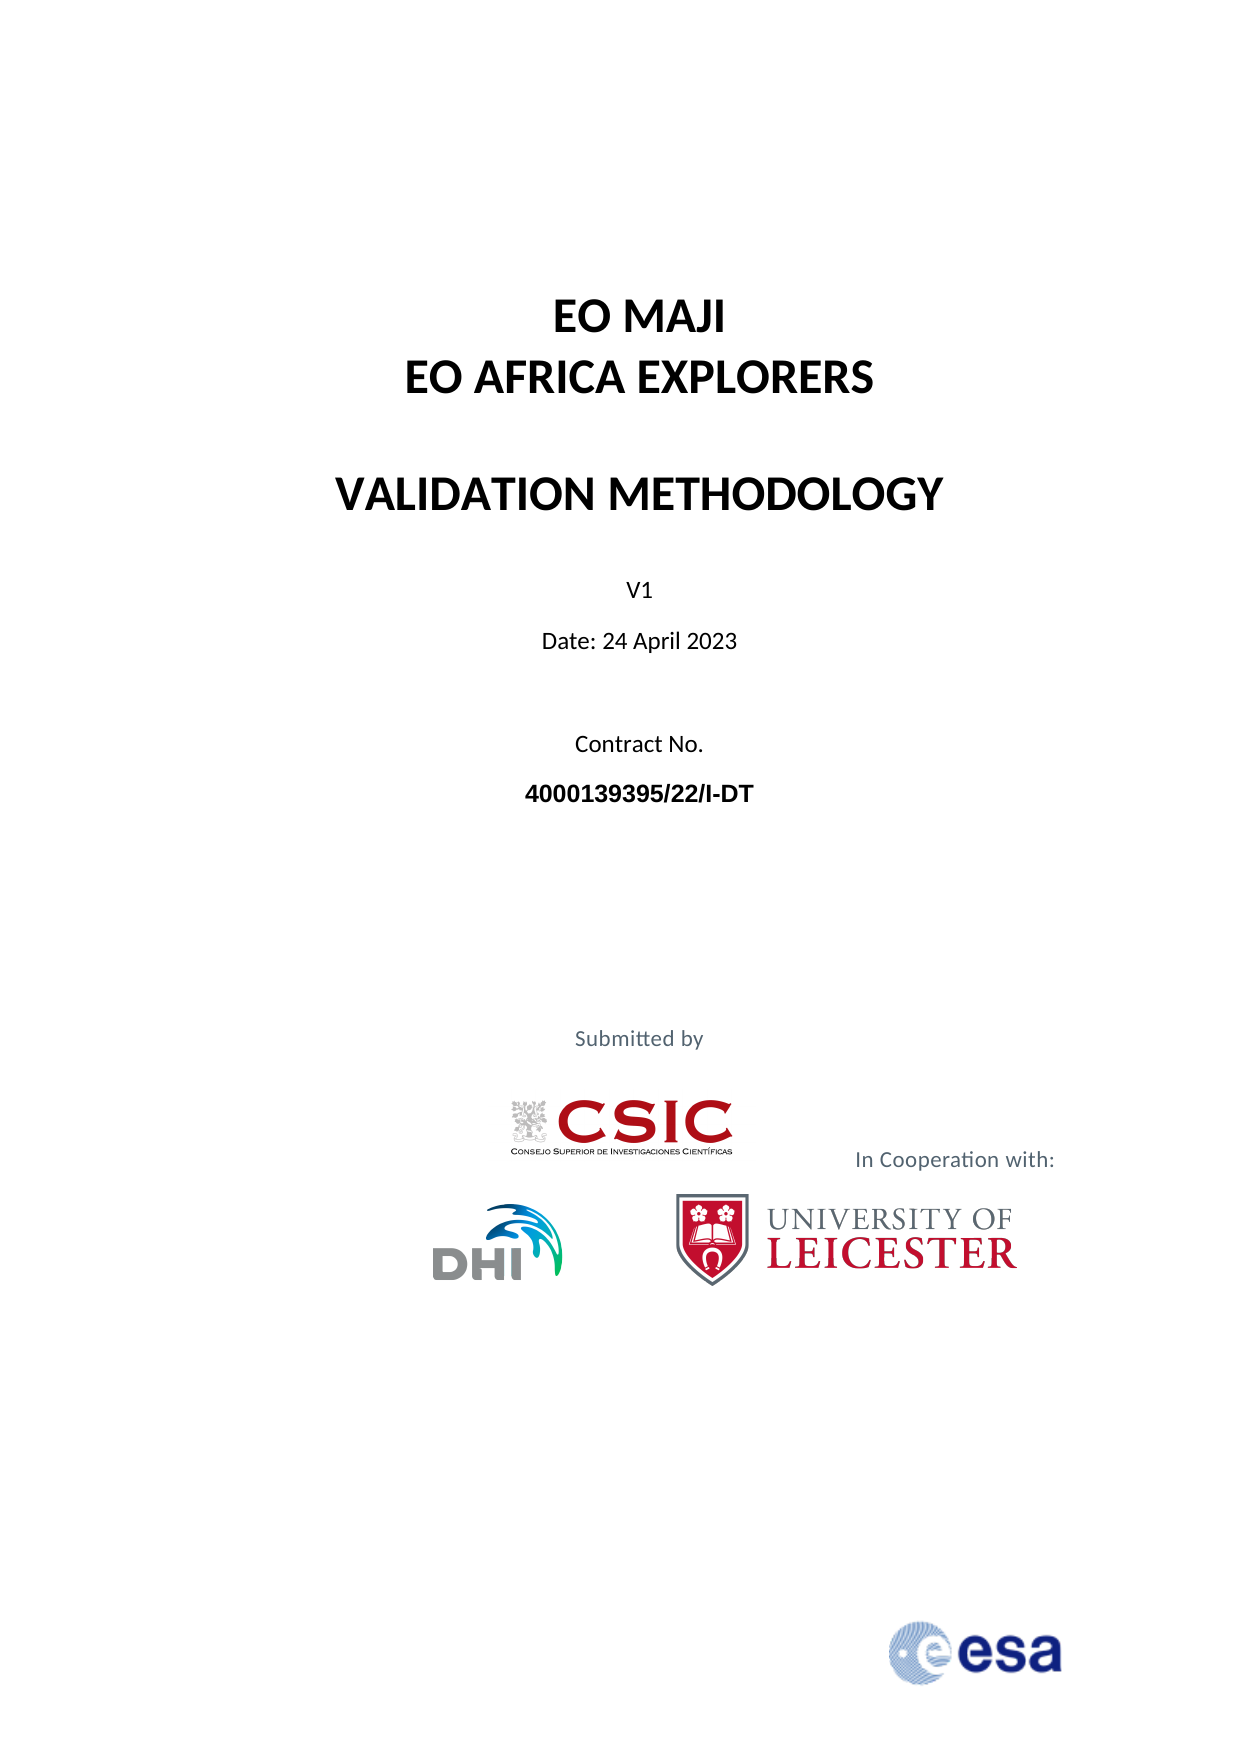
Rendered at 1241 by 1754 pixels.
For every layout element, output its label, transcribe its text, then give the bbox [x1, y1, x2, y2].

text Validation Methodology [118, 462, 1161, 523]
picture [401, 1187, 594, 1288]
text Contract No. [118, 728, 1161, 758]
picture [889, 1616, 1062, 1691]
table_header In Cooperation with: [118, 1077, 1161, 1323]
text EO MAJI [118, 284, 1161, 345]
text Date: 24 April 2023 [118, 625, 1161, 656]
text V1 [118, 574, 1161, 604]
picture [487, 1089, 756, 1162]
title Submitted by [118, 1024, 1161, 1052]
picture [676, 1194, 1017, 1286]
text 4000139395/22/I-DT [118, 779, 1161, 808]
text EO Africa explorers [118, 345, 1161, 406]
